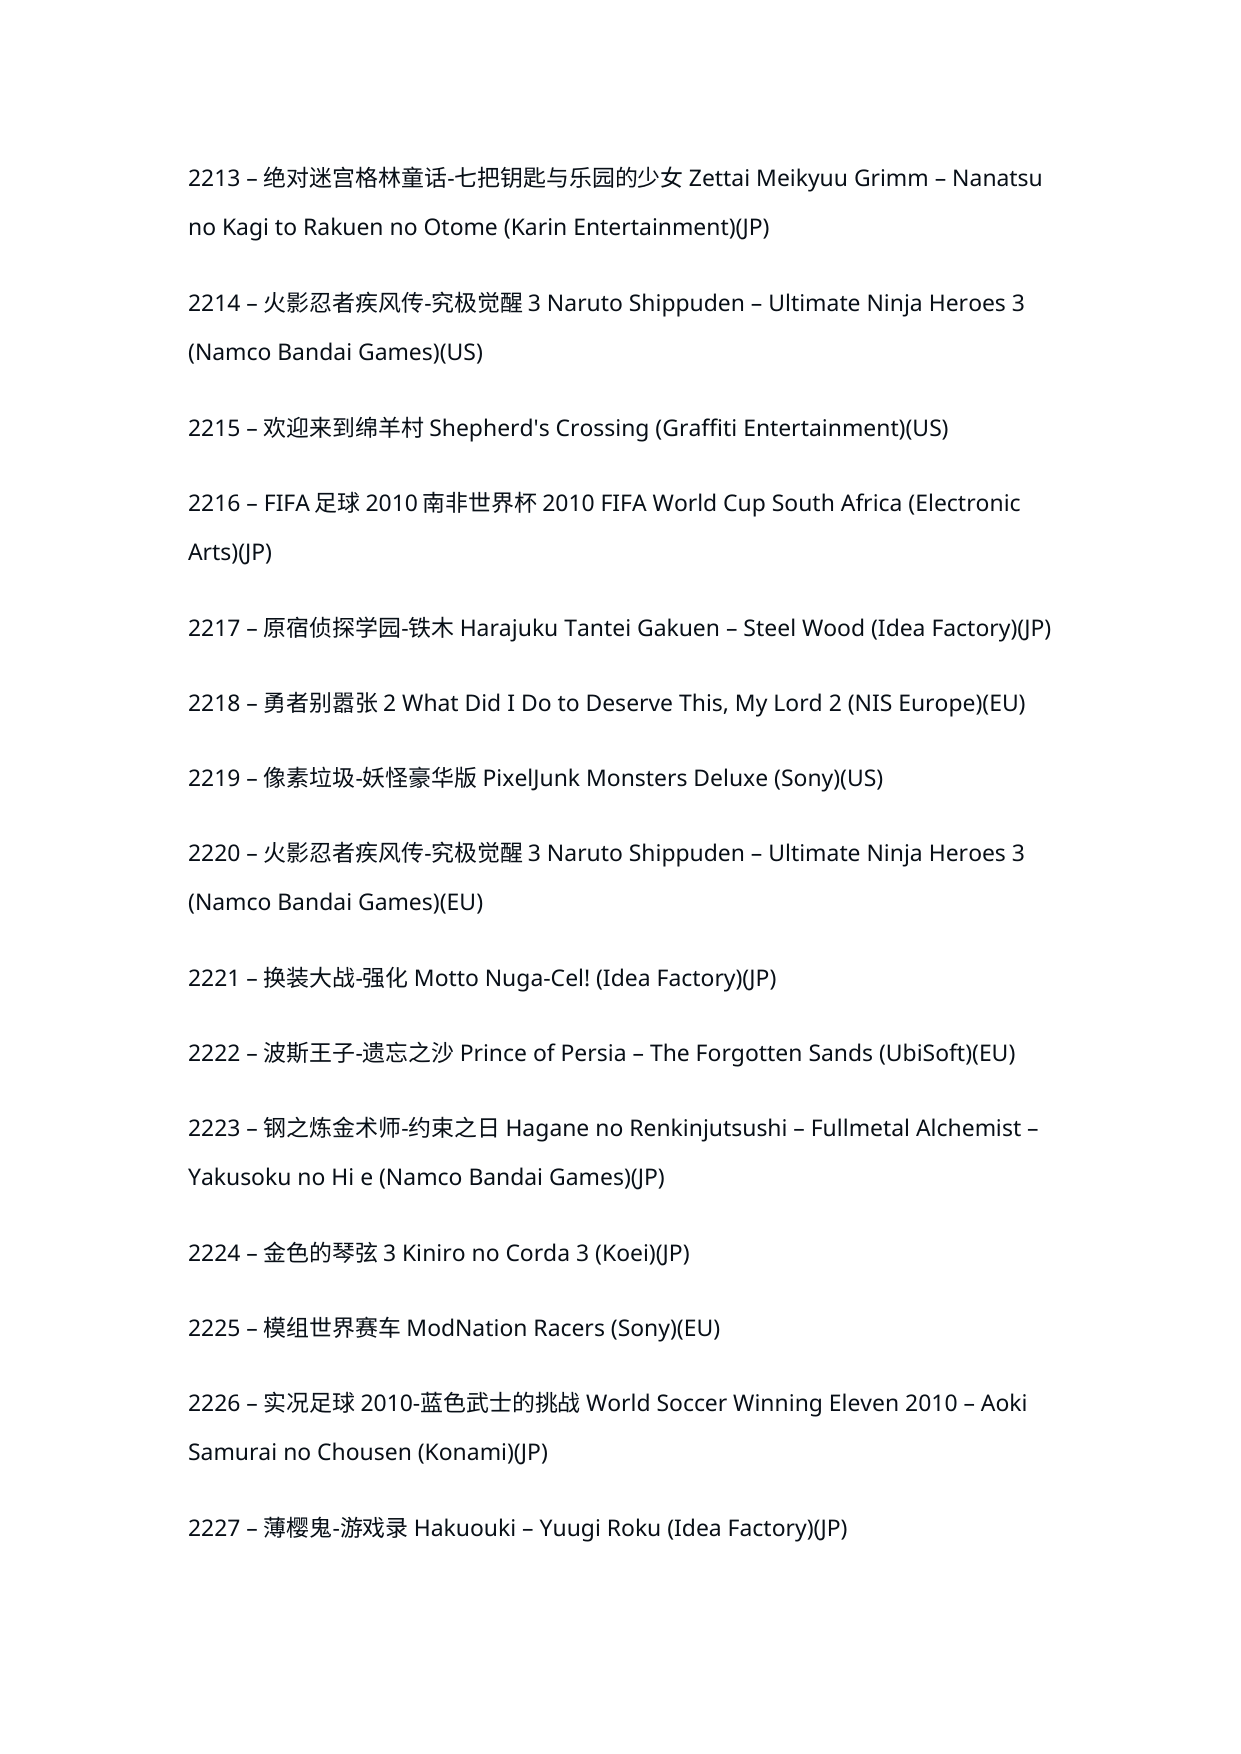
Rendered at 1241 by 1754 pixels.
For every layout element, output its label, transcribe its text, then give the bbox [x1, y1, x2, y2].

text 2221 – 换装大战-强化 Motto Nuga-Cel! (Idea Factory)(JP) [188, 952, 1052, 1002]
text 2227 – 薄樱鬼-游戏录 Hakuouki – Yuugi Roku (Idea Factory)(JP) [188, 1502, 1052, 1552]
text 2226 – 实况足球 2010-蓝色武士的挑战 World Soccer Winning Eleven 2010 – Aoki Samurai no Chousen (Konami)(JP) [188, 1377, 1052, 1477]
text 2215 – 欢迎来到绵羊村 Shepherd's Crossing (Graffiti Entertainment)(US) [188, 402, 1052, 452]
text 2220 – 火影忍者疾风传-究极觉醒3 Naruto Shippuden – Ultimate Ninja Heroes 3 (Namco Bandai Games)(EU) [188, 827, 1052, 927]
text 2225 – 模组世界赛车 ModNation Racers (Sony)(EU) [188, 1302, 1052, 1352]
text 2219 – 像素垃圾-妖怪豪华版 PixelJunk Monsters Deluxe (Sony)(US) [188, 752, 1052, 802]
text 2223 – 钢之炼金术师-约束之日 Hagane no Renkinjutsushi – Fullmetal Alchemist – Yakusoku no Hi e (Namco Bandai Games)(JP) [188, 1102, 1052, 1202]
text 2213 – 绝对迷宫格林童话-七把钥匙与乐园的少女 Zettai Meikyuu Grimm – Nanatsu no Kagi to Rakuen no Otome (Karin Entertainment)(JP) [188, 152, 1052, 252]
text 2218 – 勇者别嚣张2 What Did I Do to Deserve This, My Lord 2 (NIS Europe)(EU) [188, 677, 1052, 727]
text 2217 – 原宿侦探学园-铁木 Harajuku Tantei Gakuen – Steel Wood (Idea Factory)(JP) [188, 602, 1052, 652]
text 2224 – 金色的琴弦3 Kiniro no Corda 3 (Koei)(JP) [188, 1227, 1052, 1277]
text 2222 – 波斯王子-遗忘之沙 Prince of Persia – The Forgotten Sands (UbiSoft)(EU) [188, 1027, 1052, 1077]
text 2214 – 火影忍者疾风传-究极觉醒3 Naruto Shippuden – Ultimate Ninja Heroes 3 (Namco Bandai Games)(US) [188, 277, 1052, 377]
text 2216 – FIFA足球 2010南非世界杯 2010 FIFA World Cup South Africa (Electronic Arts)(JP) [188, 477, 1052, 577]
